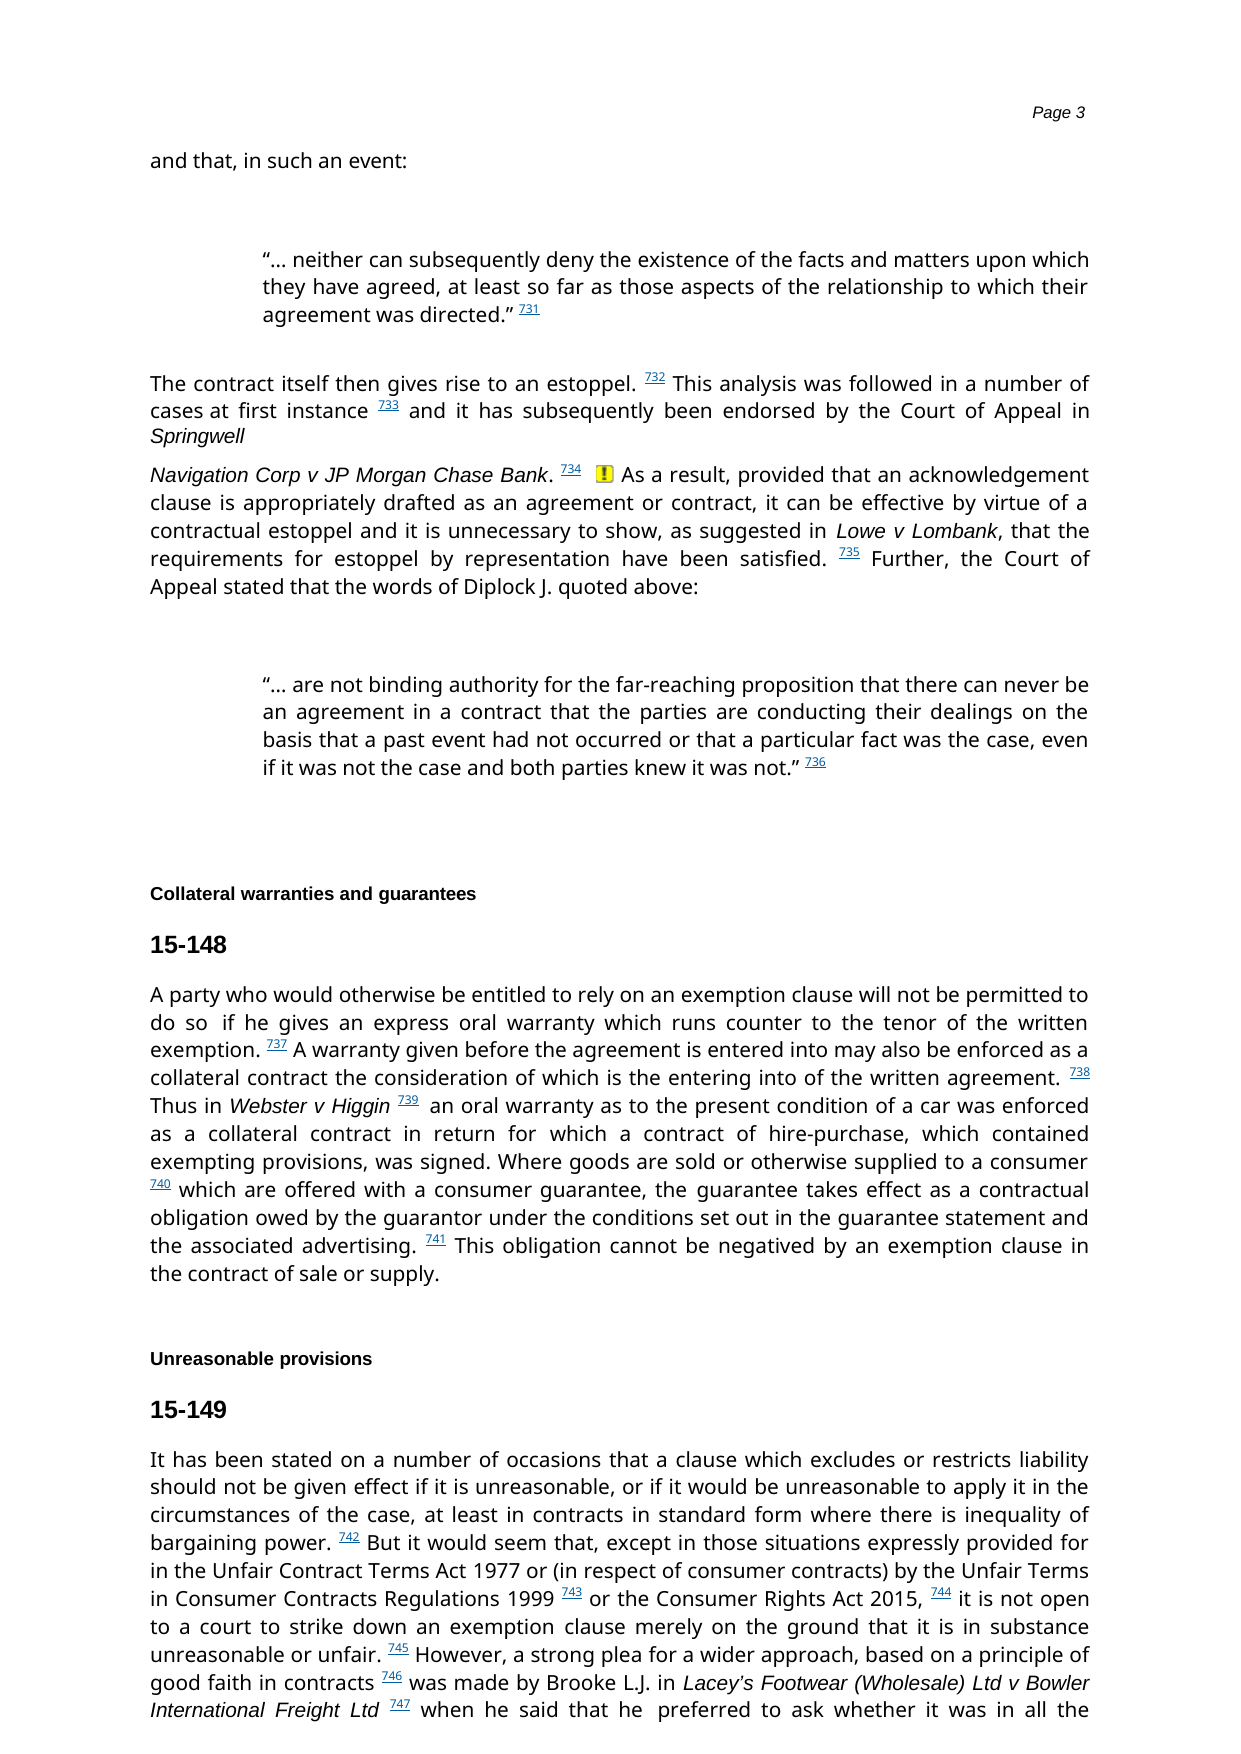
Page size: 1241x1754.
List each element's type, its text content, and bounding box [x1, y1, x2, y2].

text The contract itself then gives rise to an estoppel. 732 This analysis was followed in a number of cases at first instance 733 and it has subsequently been endorsed by the Court of Appeal in Springwell [150, 369, 1090, 448]
text Navigation Corp v JP Morgan Chase Bank. 734 As a result, provided that an acknowledgement clause is appropriately drafted as an agreement or contract, it can be effective by virtue of a contractual estoppel and it is unnecessary to show, as suggested in Lowe v Lombank, that the requirements for estoppel by representation have been satisfied. 735 Further, the Court of Appeal stated that the words of Diplock J. quoted above: [150, 461, 1090, 600]
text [150, 1445, 1090, 1724]
text “… neither can subsequently deny the existence of the facts and matters upon which they have agreed, at least so far as those aspects of the relationship to which their agreement was directed.” 731 [262, 245, 1090, 328]
text Unreasonable provisions [150, 1348, 1107, 1369]
subtitle 15-149 [150, 1395, 1107, 1424]
text and that, in such an event: [150, 146, 1107, 175]
text Collateral warranties and guarantees [150, 883, 1107, 904]
subtitle 15-148 [150, 930, 1107, 959]
picture [596, 465, 614, 483]
text “… are not binding authority for the far-reaching proposition that there can never be an agreement in a contract that the parties are conducting their dealings on the basis that a past event had not occurred or that a particular fact was the case, even if it was not the case and both parties knew it was not.” 736 [262, 670, 1090, 782]
text A party who would otherwise be entitled to rely on an exemption clause will not be permitted to do so if he gives an express oral warranty which runs counter to the tenor of the written exemption. 737 A warranty given before the agreement is entered into may also be enforced as a collateral contract the consideration of which is the entering into of the written agreement. 738 Thus in Webster v Higgin 739 an oral warranty as to the present condition of a car was enforced as a collateral contract in return for which a contract of hire-purchase, which contained exempting provisions, was signed. Where goods are sold or otherwise supplied to a consumer 740 which are offered with a consumer guarantee, the guarantee takes effect as a contractual obligation owed by the guarantor under the conditions set out in the guarantee statement and the associated advertising. 741 This obligation cannot be negatived by an exemption clause in the contract of sale or supply. [150, 980, 1090, 1287]
